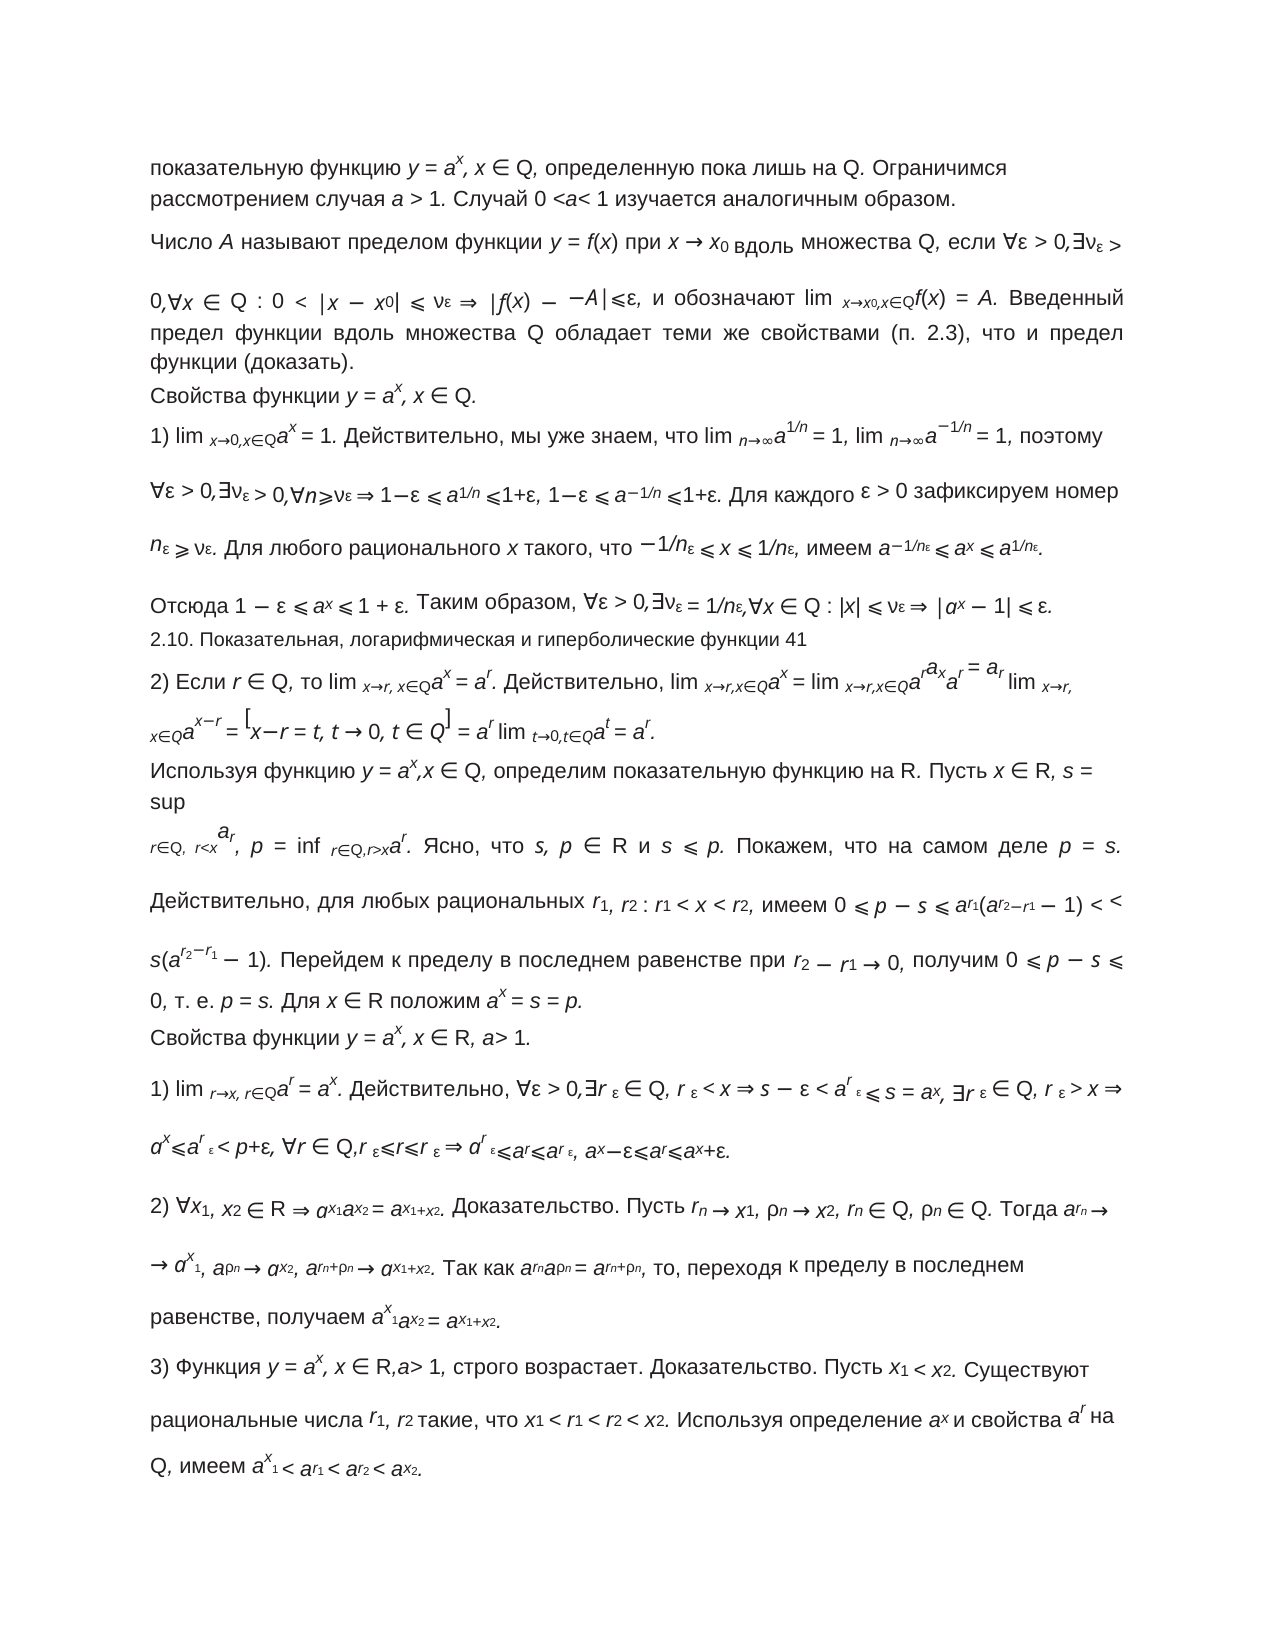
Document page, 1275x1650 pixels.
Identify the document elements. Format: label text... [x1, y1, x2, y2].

text Используя функцию y = ax,x ∈ Q, определим показательную функцию на R. Пусть x ∈ R, s = sup [150, 753, 1125, 814]
text 2.10. Показательная, логарифмическая и гиперболические функции 41 [150, 628, 1125, 651]
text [150, 150, 1125, 211]
text 2) Если r ∈ Q, то lim x→r, x∈Qax = ar. Действительно, lim x→r,x∈Qax = lim x→r,x∈Qaraxar = ar lim x→r, x∈Qax−r = [x−r = t, t → 0, t ∈ Q] = ar lim t→0,t∈Qat = ar. [150, 654, 1125, 747]
text 3) Функция y = ax, x ∈ R,a> 1, строго возрастает. Доказательство. Пусть x1 < x2. Существуют рациональные числа r1, r2 такие, что x1 < r1 < r2 < x2. Используя определение ax и свойства ar на Q, имеем ax1 < ar1 < ar2 < ax2. [150, 1339, 1125, 1481]
text 2) ∀x1, x2 ∈ R ⇒ ax1ax2 = ax1+x2. Доказательство. Пусть rn → x1, ρn → x2, rn ∈ Q, ρn ∈ Q. Тогда arn → → ax1, aρn → ax2, arn+ρn → ax1+x2. Так как arnaρn = arn+ρn, то, переходя к пределу в последнем равенстве, получаем ax1ax2 = ax1+x2. [150, 1173, 1125, 1333]
text Свойства функции y = ax, x ∈ Q. [150, 378, 1125, 410]
text Число A называют пределом функции y = f(x) при x → x0 вдоль множества Q, если ∀ε > 0,∃νε > 0,∀x ∈ Q : 0 < |x − x0| ⩽ νε ⇒ |f(x) − −A|⩽ε, и обозначают lim x→x0,x∈Qf(x) = A. Введенный предел функции вдоль множества Q обладает теми же свойствами (п. 2.3), что и предел функции (доказать). [150, 214, 1125, 374]
text 1) lim x→0,x∈Qax = 1. Действительно, мы уже знаем, что lim n→∞a1/n = 1, lim n→∞a−1/n = 1, поэтому ∀ε > 0,∃νε > 0,∀n⩾νε ⇒ 1−ε ⩽ a1/n ⩽1+ε, 1−ε ⩽ a−1/n ⩽1+ε. Для каждого ε > 0 зафиксируем номер nε ⩾ νε. Для любого рационального x такого, что −1/nε ⩽ x ⩽ 1/nε, имеем a−1/nε ⩽ ax ⩽ a1/nε. Отсюда 1 − ε ⩽ ax ⩽ 1 + ε. Таким образом, ∀ε > 0,∃νε = 1/nε,∀x ∈ Q : |x| ⩽ νε ⇒ |ax − 1| ⩽ ε. [150, 414, 1125, 621]
text Свойства функции y = ax, x ∈ R, a> 1. [150, 1019, 1125, 1051]
text r∈Q, r<xar, p = inf r∈Q,r>xar. Ясно, что s, p ∈ R и s ⩽ p. Покажем, что на самом деле p = s. Действительно, для любых рациональных r1, r2 : r1 < x < r2, имеем 0 ⩽ p − s ⩽ ar1(ar2−r1 − 1) < < s(ar2−r1 − 1). Перейдем к пределу в последнем равенстве при r2 − r1 → 0, получим 0 ⩽ p − s ⩽ 0, т. е. p = s. Для x ∈ R положим ax = s = p. [150, 818, 1125, 1015]
text 1) lim r→x, r∈Qar = ax. Действительно, ∀ε > 0,∃r ε ∈ Q, r ε < x ⇒ s − ε < ar ε ⩽ s = ax, ∃r ε ∈ Q, r ε > x ⇒ ax⩽ar ε < p+ε, ∀r ∈ Q,r ε⩽r⩽r ε ⇒ ar ε⩽ar⩽ar ε, ax−ε⩽ar⩽ax+ε. [150, 1056, 1125, 1166]
